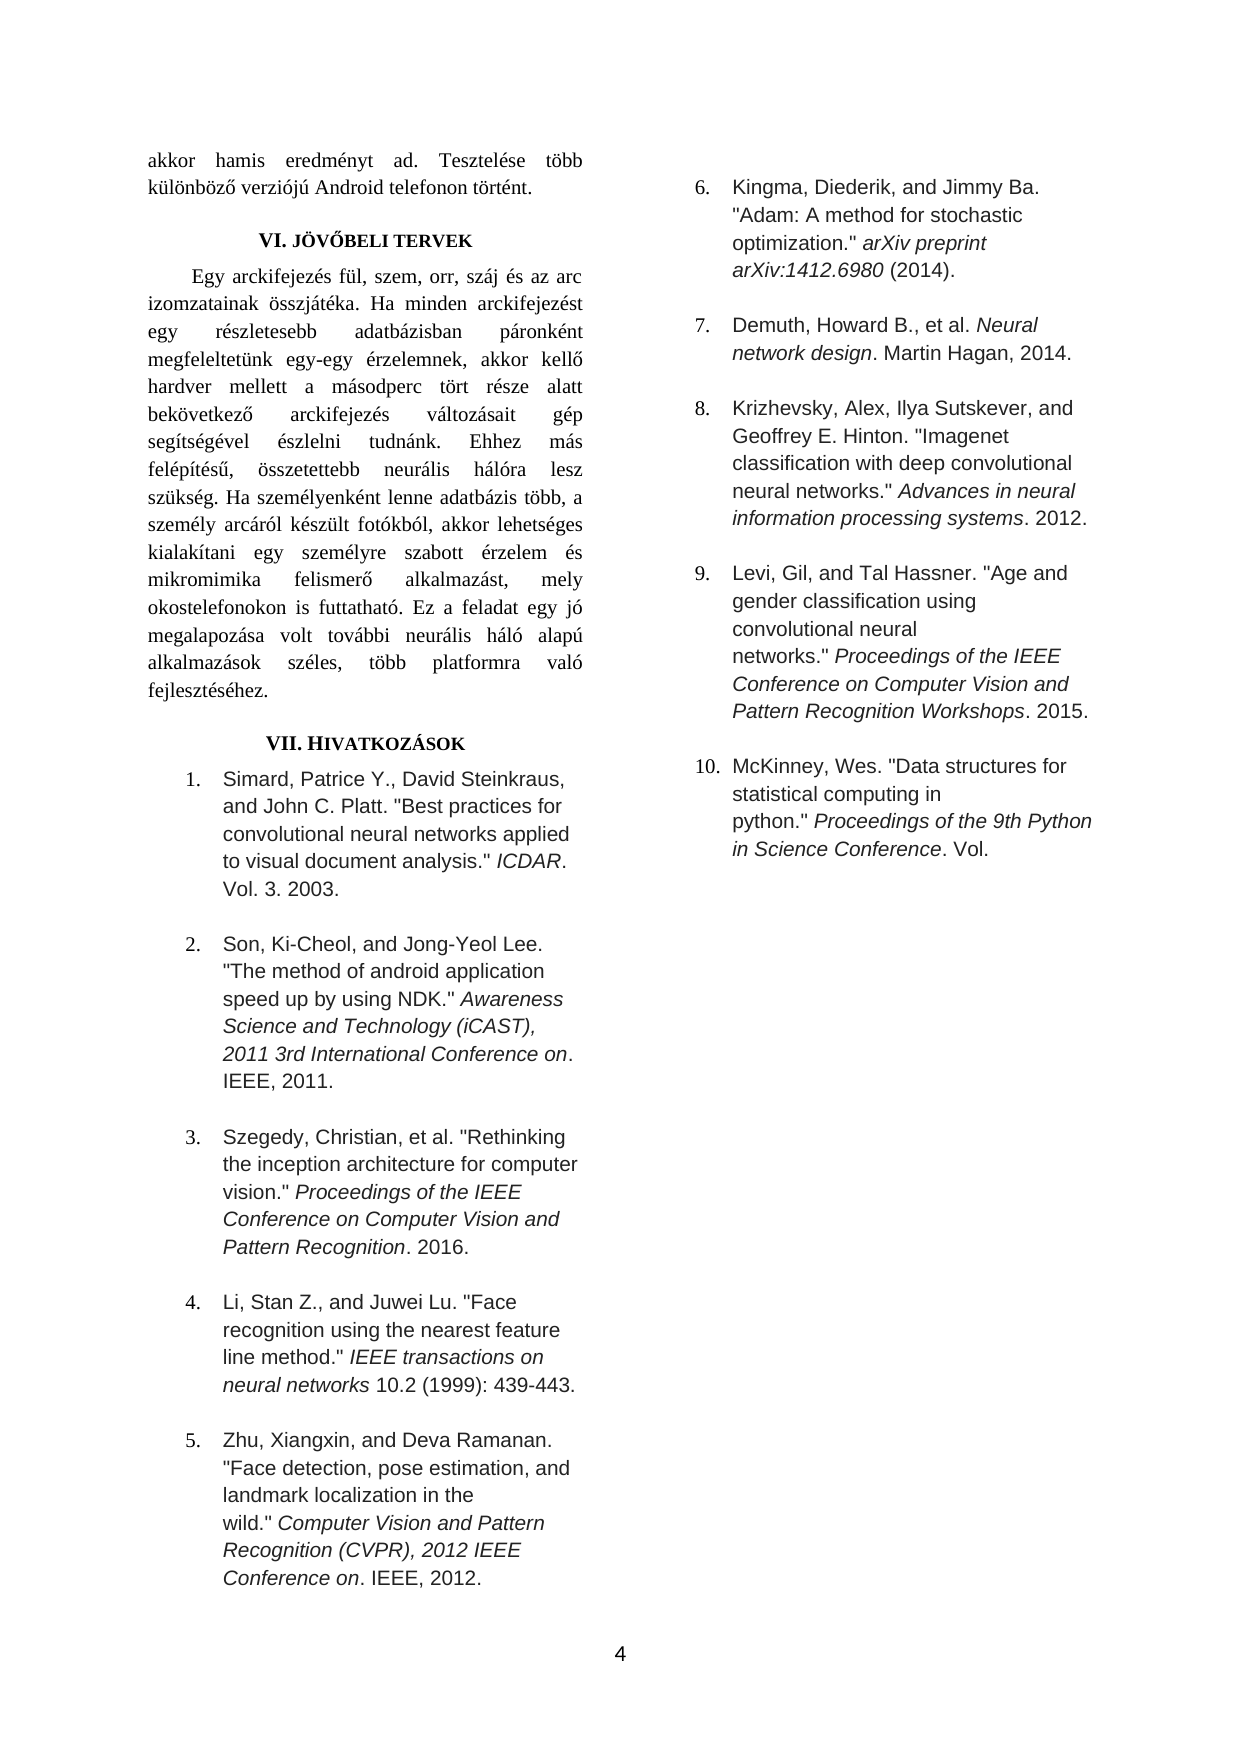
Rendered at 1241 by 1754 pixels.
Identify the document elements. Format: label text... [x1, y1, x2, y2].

list Son, Ki-Cheol, and Jong-Yeol Lee. "The method of android application speed up by using NDK." Awareness Science and Technology (iCAST), 2011 3rd International Conference on. IEEE, 2011. [185, 932, 583, 1093]
list McKinney, Wes. "Data structures for statistical computing in python." Proceedings of the 9th Python in Science Conference. Vol. [694, 754, 1093, 861]
list Levi, Gil, and Tal Hassner. "Age and gender classification using convolutional neural networks." Proceedings of the IEEE Conference on Computer Vision and Pattern Recognition Workshops. 2015. [694, 561, 1093, 723]
text VI. JÖVŐBELI TERVEK [148, 228, 583, 252]
list Simard, Patrice Y., David Steinkraus, and John C. Platt. "Best practices for convolutional neural networks applied to visual document analysis." ICDAR. Vol. 3. 2003. [185, 766, 583, 901]
list Krizhevsky, Alex, Ilya Sutskever, and Geoffrey E. Hinton. "Imagenet classification with deep convolutional neural networks." Advances in neural information processing systems. 2012. [694, 396, 1093, 530]
text Egy arckifejezés fül, szem, orr, száj és az arc izomzatainak összjátéka. Ha minden arckifejezést egy részletesebb adatbázisban páronként megfeleltetünk egy-egy érzelemnek, akkor kellő hardver mellett a másodperc tört része alatt bekövetkező arckifejezés változásait gép segítségével észlelni tudnánk. Ehhez más felépítésű, összetettebb neurális hálóra lesz szükség. Ha személyenként lenne adatbázis több, a személy arcáról készült fotókból, akkor lehetséges kialakítani egy személyre szabott érzelem és mikromimika felismerő alkalmazást, mely okostelefonokon is futtatható. Ez a feladat egy jó megalapozása volt további neurális háló alapú alkalmazások széles, több platformra való fejlesztéséhez. [148, 264, 583, 702]
list Li, Stan Z., and Juwei Lu. "Face recognition using the nearest feature line method." IEEE transactions on neural networks 10.2 (1999): 439-443. [185, 1290, 583, 1396]
text VII. HIVATKOZÁSOK [148, 730, 583, 754]
list Demuth, Howard B., et al. Neural network design. Martin Hagan, 2014. [694, 313, 1093, 365]
list Szegedy, Christian, et al. "Rethinking the inception architecture for computer vision." Proceedings of the IEEE Conference on Computer Vision and Pattern Recognition. 2016. [185, 1124, 583, 1259]
list Zhu, Xiangxin, and Deva Ramanan. "Face detection, pose estimation, and landmark localization in the wild." Computer Vision and Pattern Recognition (CVPR), 2012 IEEE Conference on. IEEE, 2012. [185, 1428, 583, 1589]
list Kingma, Diederik, and Jimmy Ba. "Adam: A method for stochastic optimization." arXiv preprint arXiv:1412.6980 (2014). [694, 175, 1093, 282]
